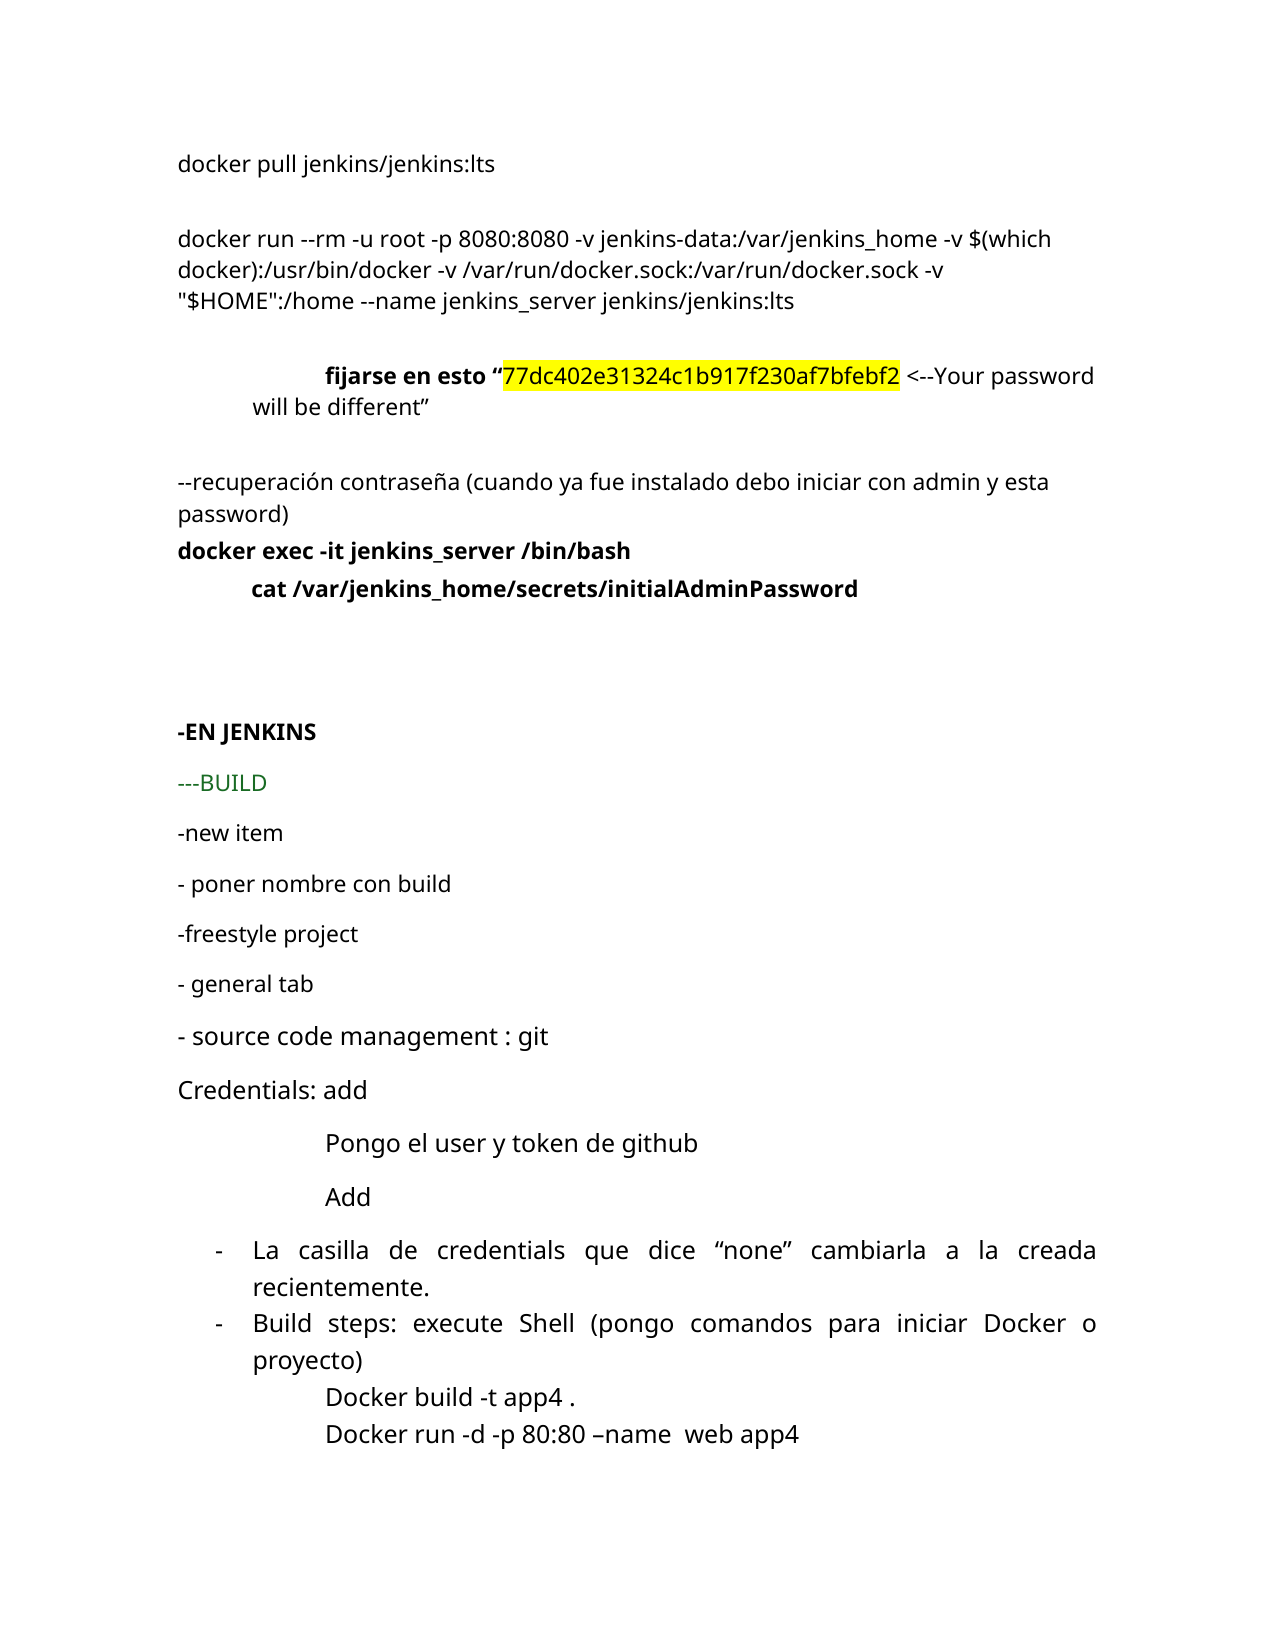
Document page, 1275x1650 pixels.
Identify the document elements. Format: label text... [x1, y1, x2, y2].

text fijarse en esto “77dc402e31324c1b917f230af7bfebf2 <--Your password will be different” [252, 360, 1098, 423]
text -EN JENKINS [177, 716, 1098, 748]
text - poner nombre con build [177, 868, 1098, 899]
text -freestyle project [177, 918, 1098, 949]
text --recuperación contraseña (cuando ya fue instalado debo iniciar con admin y esta password) [177, 466, 1098, 529]
text docker exec -it jenkins_server /bin/bash [177, 535, 1098, 566]
text Credentials: add [177, 1072, 1098, 1106]
text Add [177, 1179, 1098, 1213]
text - source code management : git [177, 1019, 1098, 1053]
text docker run --rm -u root -p 8080:8080 -v jenkins-data:/var/jenkins_home -v $(which docker):/usr/bin/docker -v /var/run/docker.sock:/var/run/docker.sock -v "$HOME":/home --name jenkins_server jenkins/jenkins:lts [177, 223, 1098, 316]
list La casilla de credentials que dice “none” cambiarla a la creada recientemente. [215, 1233, 1098, 1303]
text docker pull jenkins/jenkins:lts [177, 148, 1098, 179]
text - general tab [177, 968, 1098, 1000]
list Build steps: execute Shell (pongo comandos para iniciar Docker o proyecto) [215, 1306, 1098, 1377]
text cat /var/jenkins_home/secrets/initialAdminPassword [177, 573, 1098, 604]
list Docker build -t app4 . [325, 1380, 1098, 1414]
text Pongo el user y token de github [177, 1126, 1098, 1160]
list Docker run -d -p 80:80 –name web app4 [325, 1416, 1098, 1451]
text -new item [177, 817, 1098, 848]
text ---BUILD [177, 767, 1098, 798]
